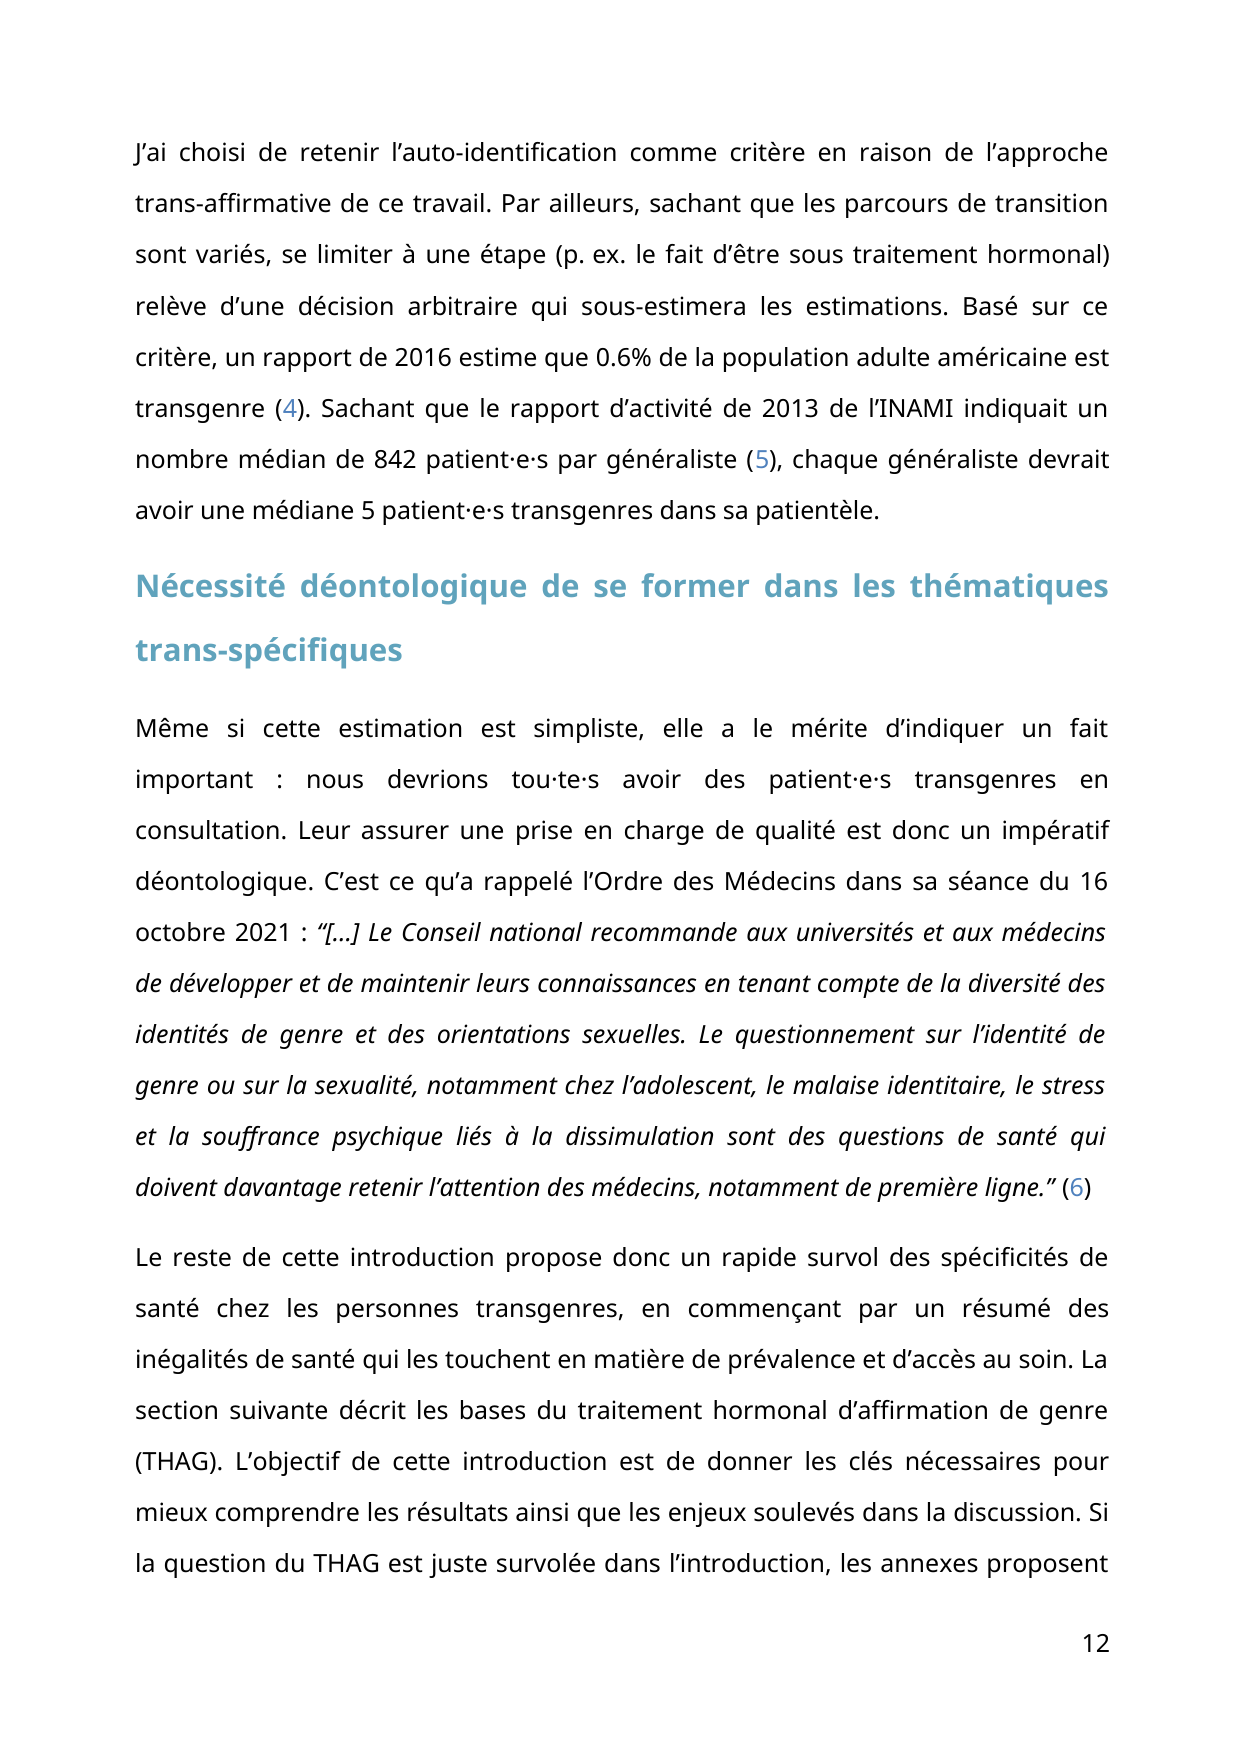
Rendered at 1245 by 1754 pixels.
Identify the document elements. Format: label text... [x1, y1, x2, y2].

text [135, 1240, 1110, 1580]
subtitle Nécessité déontologique de se former dans les thématiques trans-spécifiques [135, 564, 1110, 671]
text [135, 135, 1110, 526]
text Même si cette estimation est simpliste, elle a le mérite d’indiquer un fait important : nous devrions tou·te·s avoir des patient·e·s transgenres en consultation. Leur assurer une prise en charge de qualité est donc un impératif déontologique. C’est ce qu’a rappelé l’Ordre des Médecins dans sa séance du 16 octobre 2021 : “[…] Le Conseil national recommande aux universités et aux médecins de développer et de maintenir leurs connaissances en tenant compte de la diversité des identités de genre et des orientations sexuelles. Le questionnement sur l’identité de genre ou sur la sexualité, notamment chez l’adolescent, le malaise identitaire, le stress et la souffrance psychique liés à la dissimulation sont des questions de santé qui doivent davantage retenir l’attention des médecins, notamment de première ligne.” (6) [135, 711, 1110, 1204]
